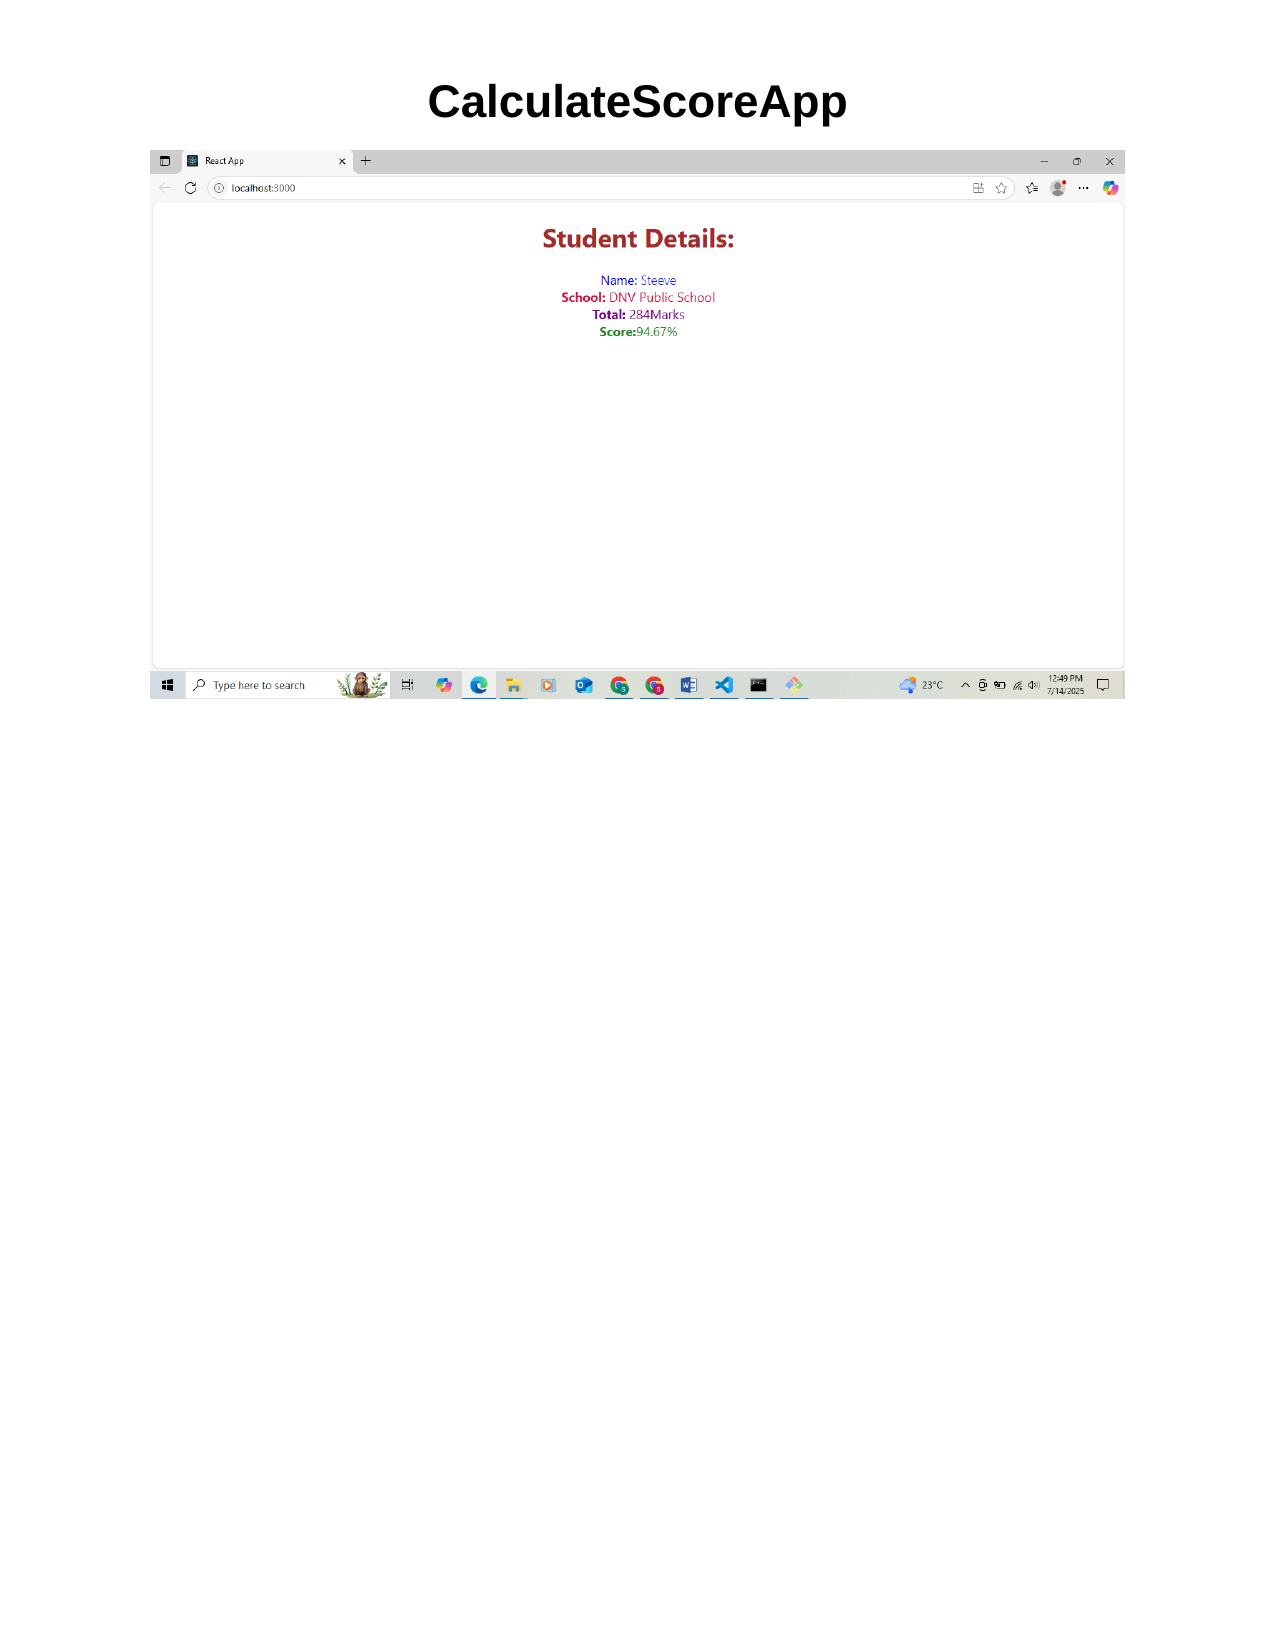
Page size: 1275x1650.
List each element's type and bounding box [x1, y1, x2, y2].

picture [150, 150, 1125, 699]
